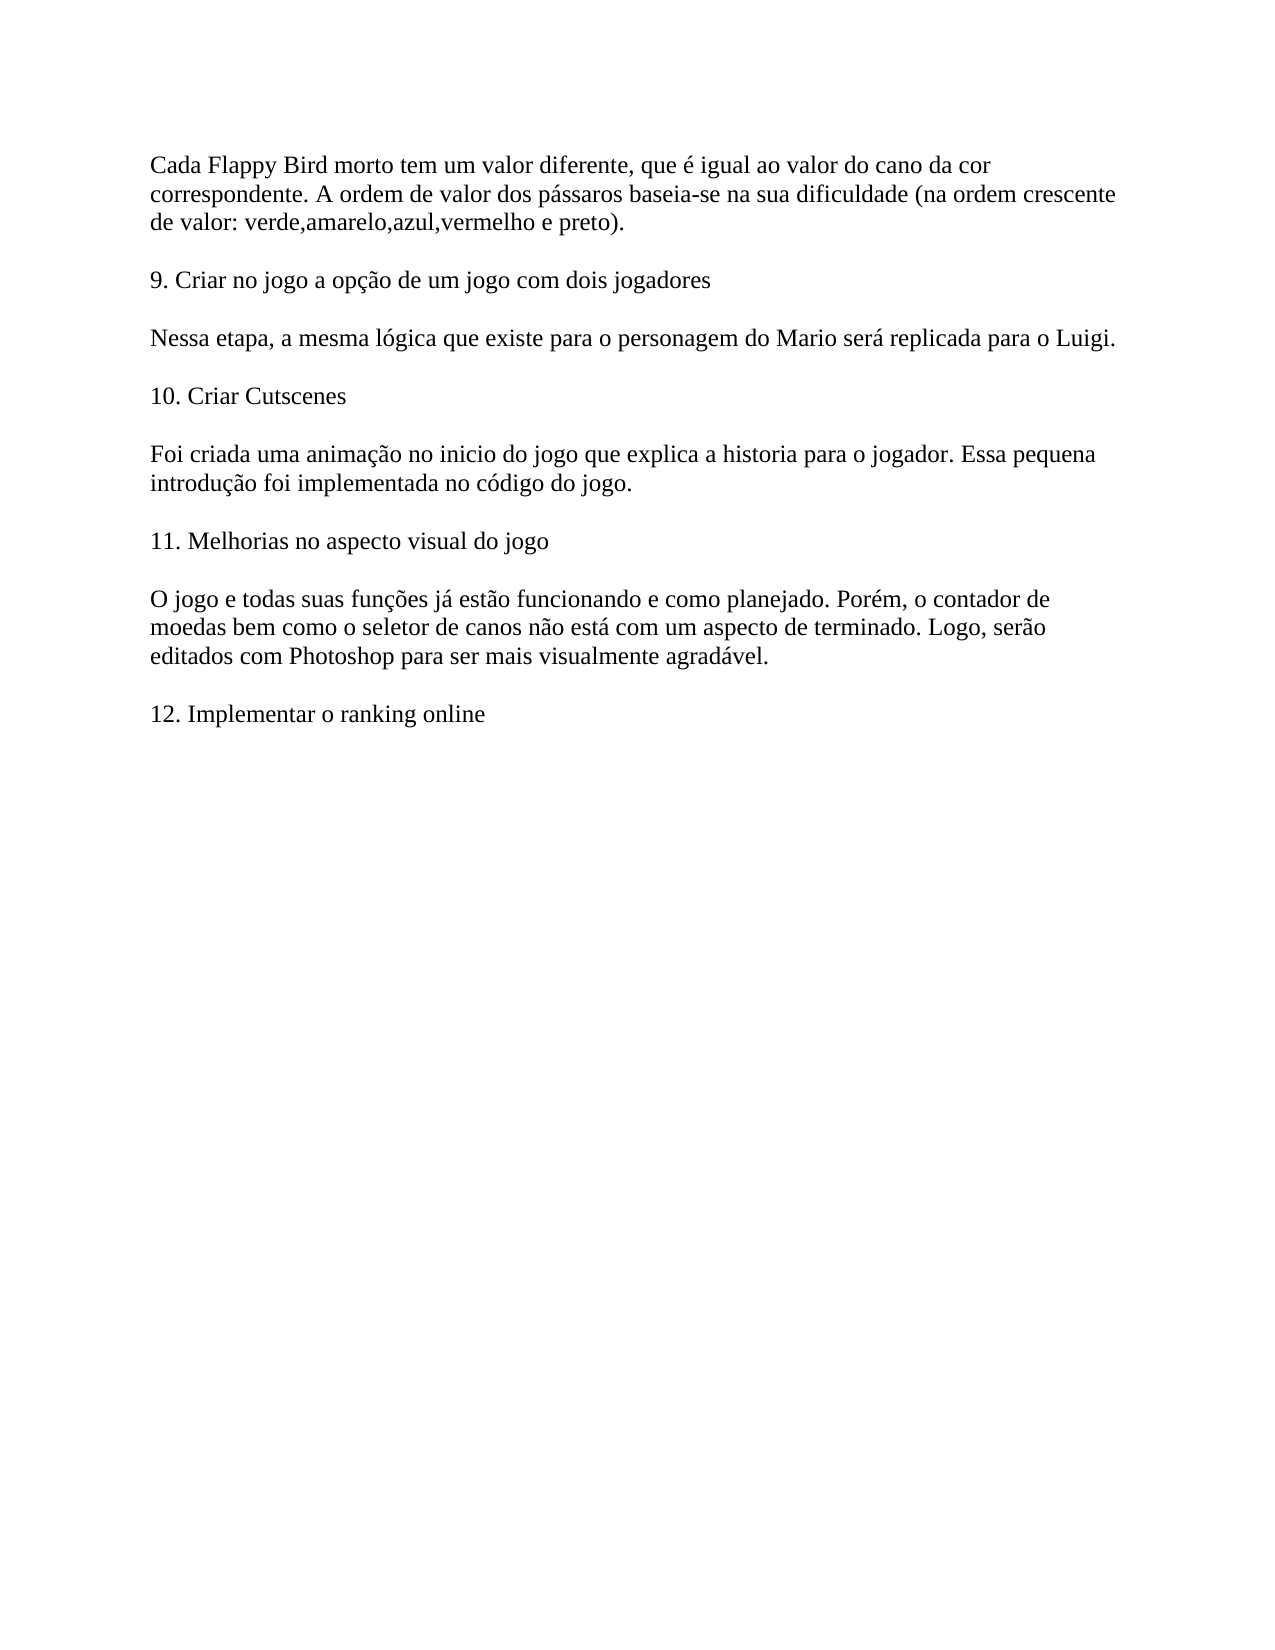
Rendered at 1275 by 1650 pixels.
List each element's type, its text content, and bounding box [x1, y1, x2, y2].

text 12. Implementar o ranking online [150, 699, 1125, 728]
text 9. Criar no jogo a opção de um jogo com dois jogadores [150, 265, 1125, 294]
text O jogo e todas suas funções já estão funcionando e como planejado. Porém, o contador de moedas bem como o seletor de canos não está com um aspecto de terminado. Logo, serão editados com Photoshop para ser mais visualmente agradável. [150, 584, 1125, 670]
text Cada Flappy Bird morto tem um valor diferente, que é igual ao valor do cano da cor correspondente. A ordem de valor dos pássaros baseia-se na sua dificuldade (na ordem crescente de valor: verde,amarelo,azul,vermelho e preto). [150, 150, 1125, 236]
text Foi criada uma animação no inicio do jogo que explica a historia para o jogador. Essa pequena introdução foi implementada no código do jogo. [150, 439, 1125, 497]
text 10. Criar Cutscenes [150, 381, 1125, 410]
text Nessa etapa, a mesma lógica que existe para o personagem do Mario será replicada para o Luigi. [150, 323, 1125, 352]
text 11. Melhorias no aspecto visual do jogo [150, 526, 1125, 554]
